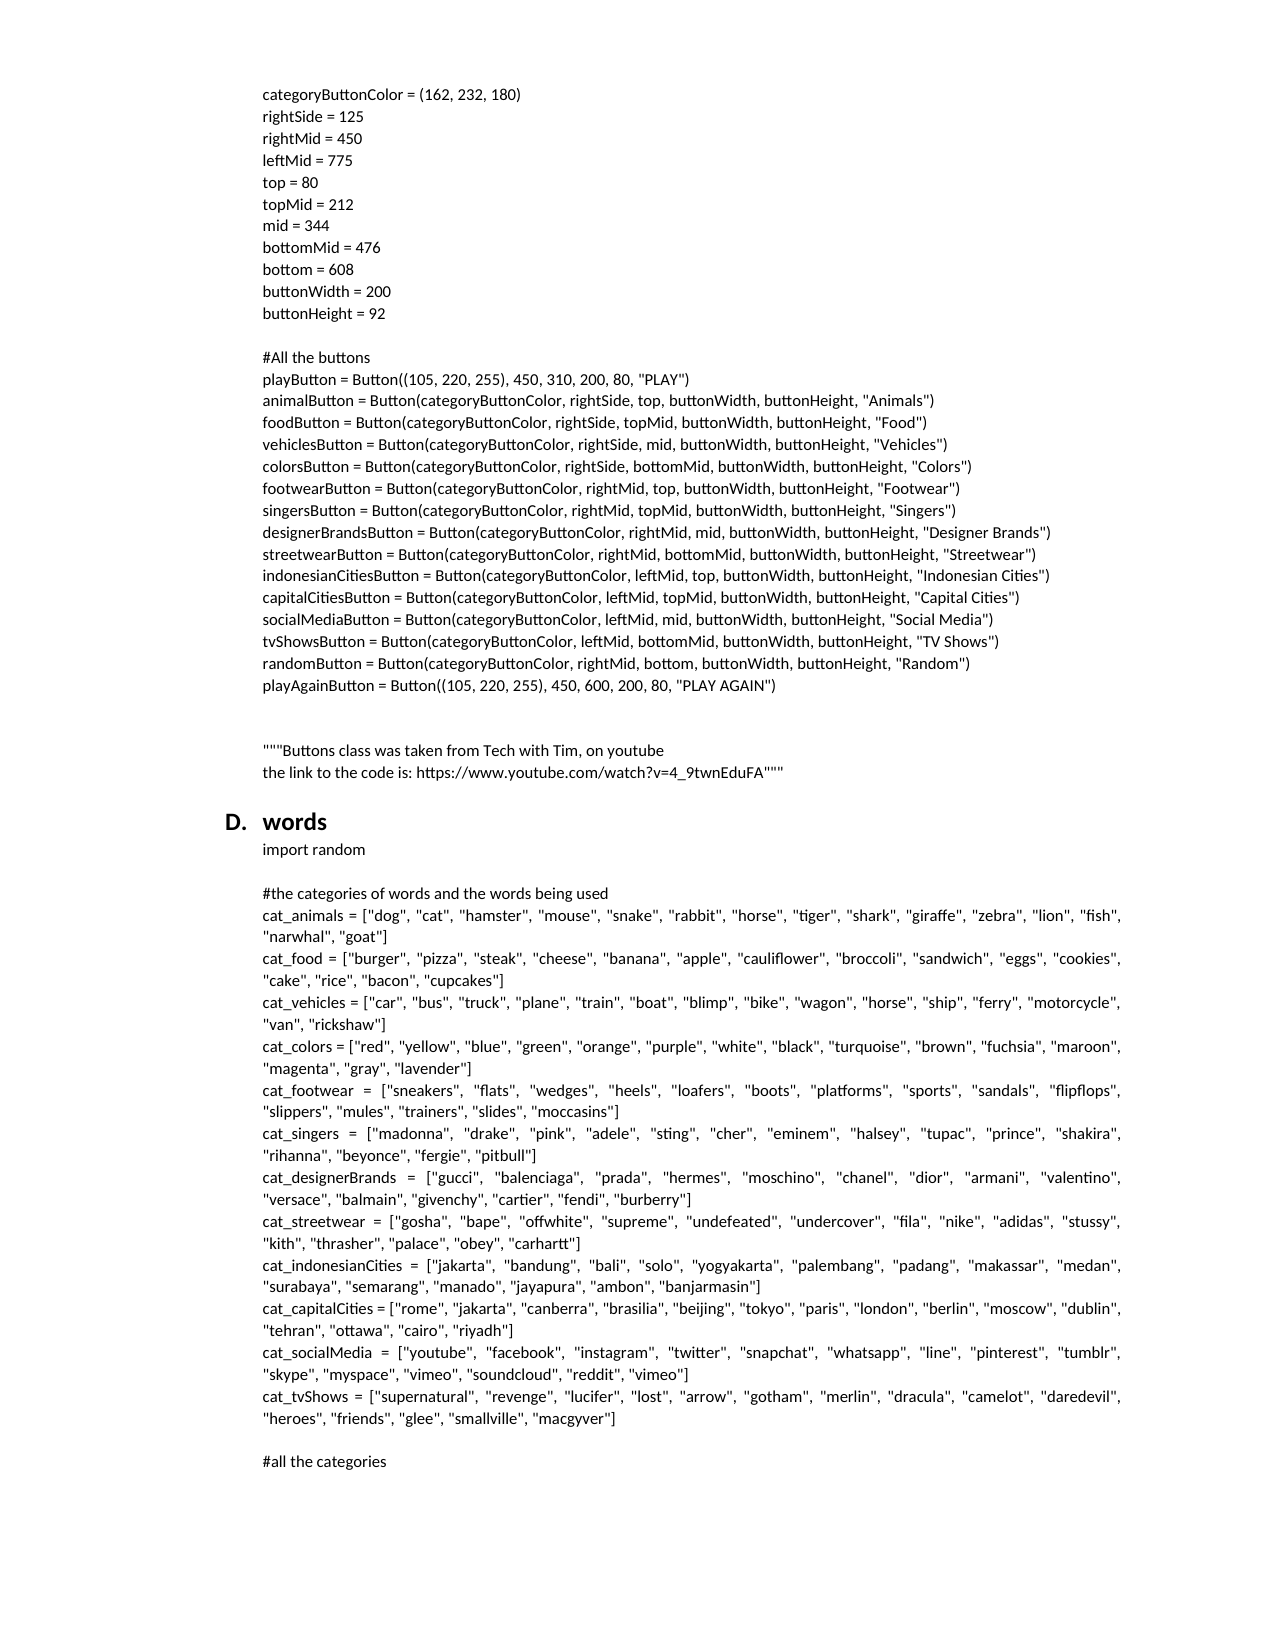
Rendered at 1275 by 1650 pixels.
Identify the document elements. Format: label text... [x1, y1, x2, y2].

list capitalCitiesButton = Button(categoryButtonColor, leftMid, topMid, buttonWidth, buttonHeight, "Capital Cities") [262, 587, 1122, 608]
list cat_singers = ["madonna", "drake", "pink", "adele", "sting", "cher", "eminem", "halsey", "tupac", "prince", "shakira", "rihanna", "beyonce", "fergie", "pitbull"] [262, 1123, 1122, 1166]
list cat_animals = ["dog", "cat", "hamster", "mouse", "snake", "rabbit", "horse", "tiger", "shark", "giraffe", "zebra", "lion", "fish", "narwhal", "goat"] [262, 905, 1122, 947]
list words [225, 806, 1122, 837]
list cat_capitalCities = ["rome", "jakarta", "canberra", "brasilia", "beijing", "tokyo", "paris", "london", "berlin", "moscow", "dublin", "tehran", "ottawa", "cairo", "riyadh"] [262, 1298, 1122, 1341]
list streetwearButton = Button(categoryButtonColor, rightMid, bottomMid, buttonWidth, buttonHeight, "Streetwear") [262, 544, 1122, 564]
list indonesianCitiesButton = Button(categoryButtonColor, leftMid, top, buttonWidth, buttonHeight, "Indonesian Cities") [262, 566, 1122, 586]
list singersButton = Button(categoryButtonColor, rightMid, topMid, buttonWidth, buttonHeight, "Singers") [262, 500, 1122, 520]
list the link to the code is: https://www.youtube.com/watch?v=4_9twnEduFA""" [262, 762, 1122, 783]
list #the categories of words and the words being used [262, 883, 1122, 903]
list mid = 344 [262, 216, 1122, 236]
list vehiclesButton = Button(categoryButtonColor, rightSide, mid, buttonWidth, buttonHeight, "Vehicles") [262, 434, 1122, 455]
list colorsButton = Button(categoryButtonColor, rightSide, bottomMid, buttonWidth, buttonHeight, "Colors") [262, 456, 1122, 477]
list tvShowsButton = Button(categoryButtonColor, leftMid, bottomMid, buttonWidth, buttonHeight, "TV Shows") [262, 631, 1122, 652]
list topMid = 212 [262, 194, 1122, 214]
list socialMediaButton = Button(categoryButtonColor, leftMid, mid, buttonWidth, buttonHeight, "Social Media") [262, 609, 1122, 630]
list rightMid = 450 [262, 128, 1122, 148]
list playAgainButton = Button((105, 220, 255), 450, 600, 200, 80, "PLAY AGAIN") [262, 675, 1122, 695]
list cat_tvShows = ["supernatural", "revenge", "lucifer", "lost", "arrow", "gotham", "merlin", "dracula", "camelot", "daredevil", "heroes", "friends", "glee", "smallville", "macgyver"] [262, 1386, 1122, 1428]
list cat_indonesianCities = ["jakarta", "bandung", "bali", "solo", "yogyakarta", "palembang", "padang", "makassar", "medan", "surabaya", "semarang", "manado", "jayapura", "ambon", "banjarmasin"] [262, 1255, 1122, 1297]
list cat_socialMedia = ["youtube", "facebook", "instagram", "twitter", "snapchat", "whatsapp", "line", "pinterest", "tumblr", "skype", "myspace", "vimeo", "soundcloud", "reddit", "vimeo"] [262, 1342, 1122, 1384]
list buttonHeight = 92 [262, 303, 1122, 323]
list cat_streetwear = ["gosha", "bape", "offwhite", "supreme", "undefeated", "undercover", "fila", "nike", "adidas", "stussy", "kith", "thrasher", "palace", "obey", "carhartt"] [262, 1211, 1122, 1253]
list animalButton = Button(categoryButtonColor, rightSide, top, buttonWidth, buttonHeight, "Animals") [262, 391, 1122, 411]
list rightSide = 125 [262, 106, 1122, 127]
list """Buttons class was taken from Tech with Tim, on youtube [262, 741, 1122, 761]
list foodButton = Button(categoryButtonColor, rightSide, topMid, buttonWidth, buttonHeight, "Food") [262, 412, 1122, 433]
list leftMid = 775 [262, 150, 1122, 170]
list cat_colors = ["red", "yellow", "blue", "green", "orange", "purple", "white", "black", "turquoise", "brown", "fuchsia", "maroon", "magenta", "gray", "lavender"] [262, 1036, 1122, 1078]
list cat_footwear = ["sneakers", "flats", "wedges", "heels", "loafers", "boots", "platforms", "sports", "sandals", "flipflops", "slippers", "mules", "trainers", "slides", "moccasins"] [262, 1080, 1122, 1122]
list playButton = Button((105, 220, 255), 450, 310, 200, 80, "PLAY") [262, 369, 1122, 389]
list cat_food = ["burger", "pizza", "steak", "cheese", "banana", "apple", "cauliflower", "broccoli", "sandwich", "eggs", "cookies", "cake", "rice", "bacon", "cupcakes"] [262, 948, 1122, 991]
list bottomMid = 476 [262, 237, 1122, 258]
list top = 80 [262, 172, 1122, 192]
list cat_designerBrands = ["gucci", "balenciaga", "prada", "hermes", "moschino", "chanel", "dior", "armani", "valentino", "versace", "balmain", "givenchy", "cartier", "fendi", "burberry"] [262, 1167, 1122, 1209]
list cat_vehicles = ["car", "bus", "truck", "plane", "train", "boat", "blimp", "bike", "wagon", "horse", "ship", "ferry", "motorcycle", "van", "rickshaw"] [262, 992, 1122, 1034]
list #all the categories [262, 1452, 1122, 1472]
list #All the buttons [262, 347, 1122, 367]
list bottom = 608 [262, 259, 1122, 280]
list categoryButtonColor = (162, 232, 180) [262, 84, 1122, 105]
list import random [262, 839, 1122, 859]
list footwearButton = Button(categoryButtonColor, rightMid, top, buttonWidth, buttonHeight, "Footwear") [262, 478, 1122, 498]
list buttonWidth = 200 [262, 281, 1122, 302]
list designerBrandsButton = Button(categoryButtonColor, rightMid, mid, buttonWidth, buttonHeight, "Designer Brands") [262, 522, 1122, 542]
list randomButton = Button(categoryButtonColor, rightMid, bottom, buttonWidth, buttonHeight, "Random") [262, 653, 1122, 673]
